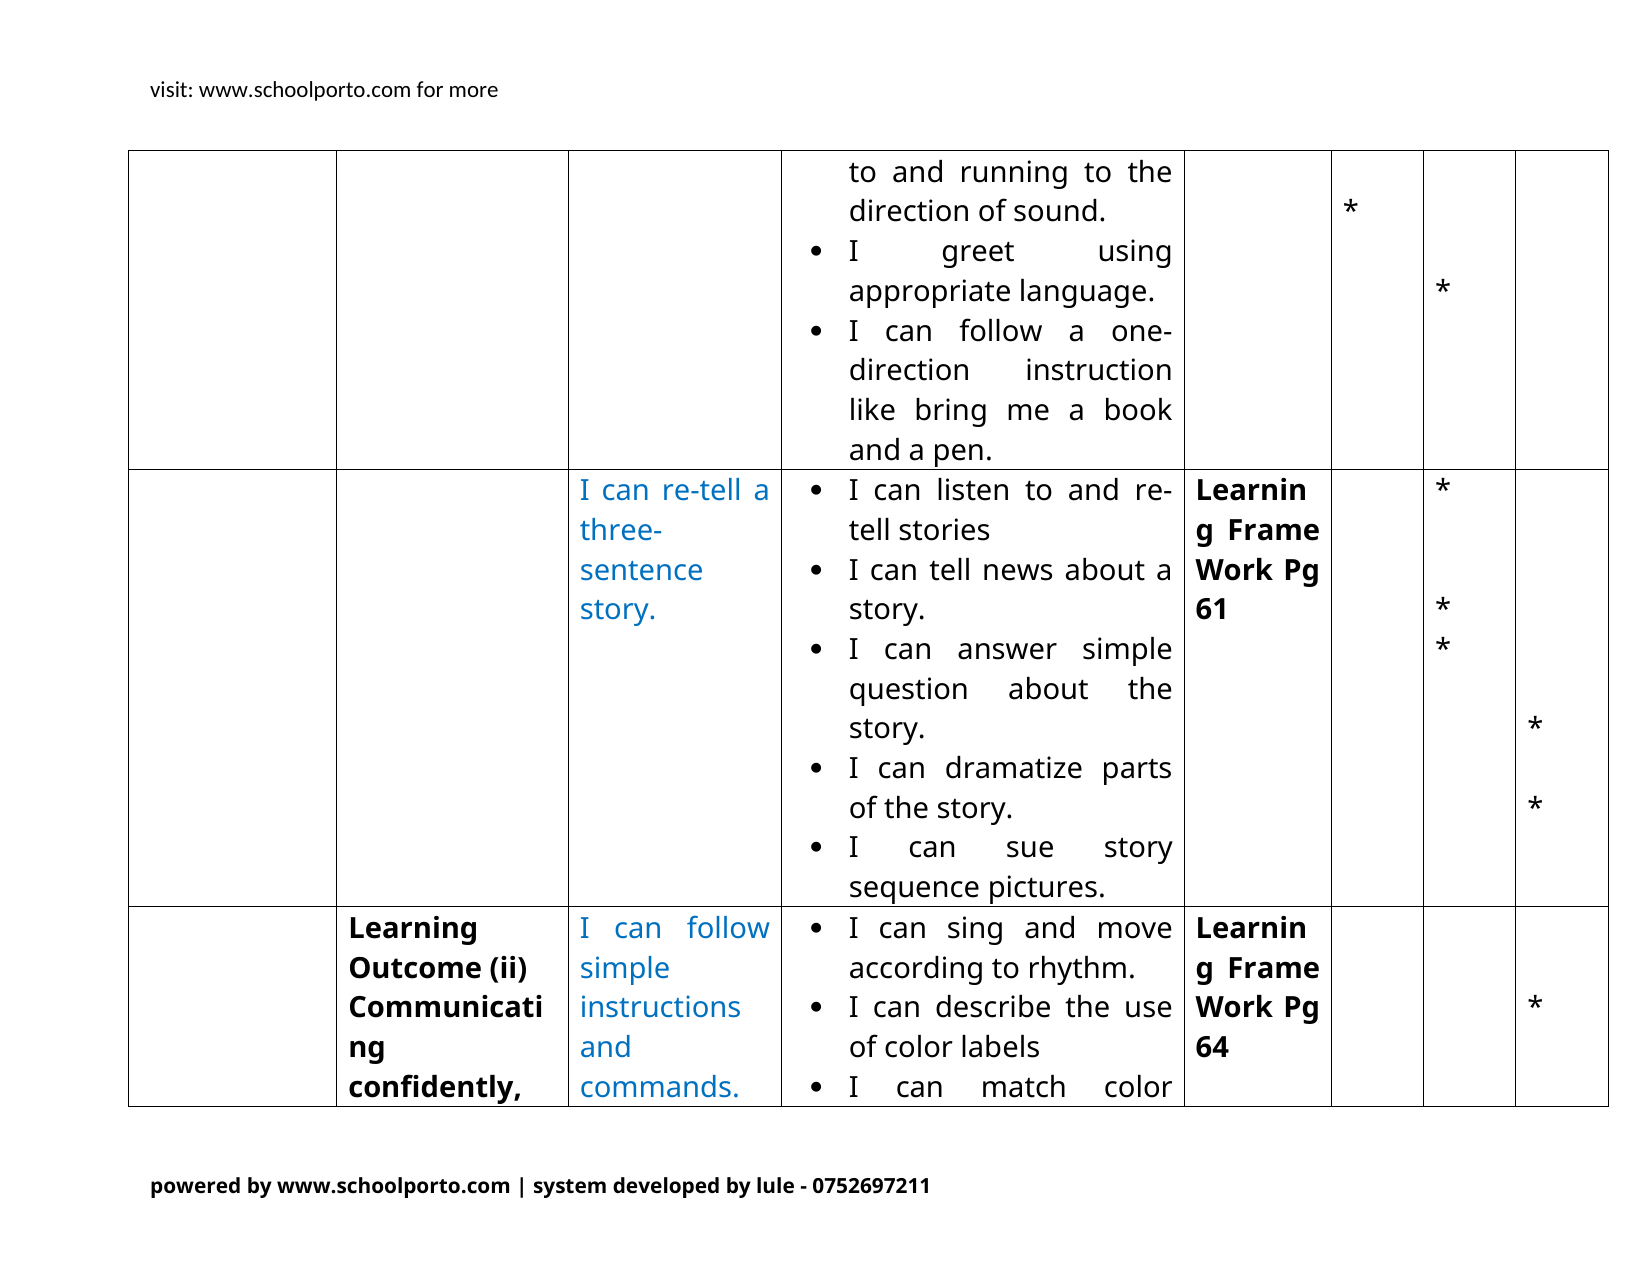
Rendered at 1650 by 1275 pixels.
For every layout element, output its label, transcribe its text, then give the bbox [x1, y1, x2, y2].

table_cell * * [1516, 470, 1608, 906]
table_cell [569, 907, 781, 1106]
table_cell [129, 470, 336, 906]
table_cell I can listen to and re-tell stories I can tell news about a story. I can answer simple question about the story. I can dramatize parts of the story. I can sue story sequence pictures. [782, 470, 1184, 906]
table_cell * * * * [1516, 907, 1608, 1106]
table_cell Learning Frame Work Pg 61 [1185, 470, 1331, 906]
table_cell I can re-tell a three-sentence story. [569, 470, 781, 906]
table_cell [1424, 907, 1515, 1106]
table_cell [782, 151, 1184, 468]
table_cell [1516, 151, 1608, 468]
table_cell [1185, 151, 1331, 468]
table_cell * [1424, 151, 1515, 468]
table_cell [129, 151, 336, 468]
table_cell * * * [1424, 470, 1515, 906]
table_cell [569, 151, 781, 468]
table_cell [782, 907, 1184, 1106]
table_cell [337, 470, 568, 906]
table_cell [129, 907, 336, 1106]
table_cell * * * * [1332, 151, 1423, 468]
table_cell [337, 907, 568, 1106]
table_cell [1185, 907, 1331, 1106]
table_cell [337, 151, 568, 468]
table_cell [1332, 470, 1423, 906]
table_cell [1332, 907, 1423, 1106]
